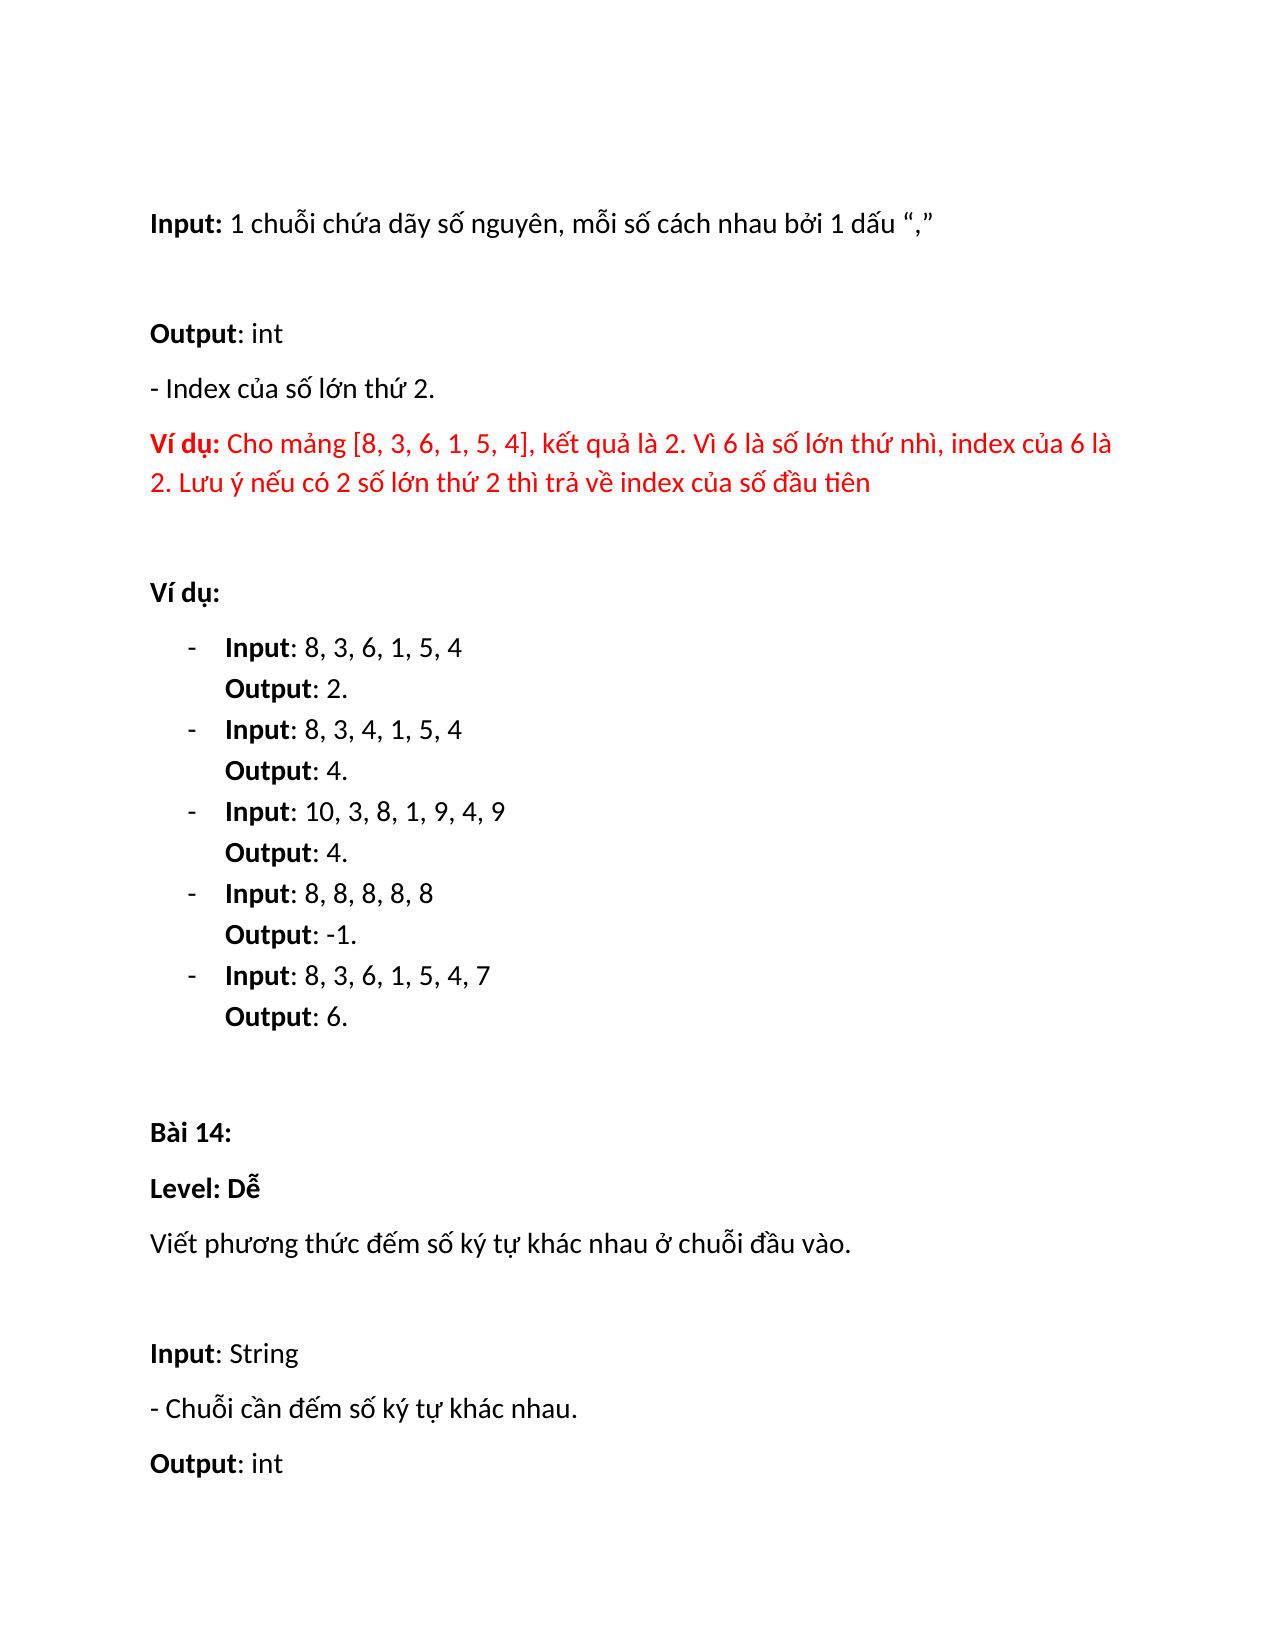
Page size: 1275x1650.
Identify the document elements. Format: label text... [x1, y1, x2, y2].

text Level: Dễ [150, 1170, 1125, 1205]
text Ví dụ: Cho mảng [8, 3, 6, 1, 5, 4], kết quả là 2. Vì 6 là số lớn thứ nhì, index của 6 là 2. Lưu ý nếu có 2 số lớn thứ 2 thì trả về index của số đầu tiên [150, 426, 1125, 499]
text Ví dụ: [150, 574, 1125, 610]
list Output: 4. [225, 752, 1125, 788]
list Input: 8, 3, 6, 1, 5, 4, 7 [187, 957, 1125, 992]
text - Index của số lớn thứ 2. [150, 370, 1125, 406]
text Input: 1 chuỗi chứa dãy số nguyên, mỗi số cách nhau bởi 1 dấu “,” [150, 205, 1125, 241]
text Bài 14: [150, 1114, 1125, 1150]
list Input: 10, 3, 8, 1, 9, 4, 9 [187, 793, 1125, 829]
text Viết phương thức đếm số ký tự khác nhau ở chuỗi đầu vào. [150, 1225, 1125, 1260]
list Output: -1. [225, 916, 1125, 951]
list Output: 2. [225, 670, 1125, 706]
text Output: int [150, 315, 1125, 351]
list Input: 8, 3, 4, 1, 5, 4 [187, 711, 1125, 747]
list Input: 8, 8, 8, 8, 8 [187, 875, 1125, 911]
list Input: 8, 3, 6, 1, 5, 4 [187, 629, 1125, 665]
text Input: String [150, 1335, 1125, 1371]
text - Chuỗi cần đếm số ký tự khác nhau. [150, 1390, 1125, 1426]
list Output: 4. [225, 834, 1125, 869]
text Output: int [150, 1445, 1125, 1481]
list Output: 6. [225, 998, 1125, 1033]
